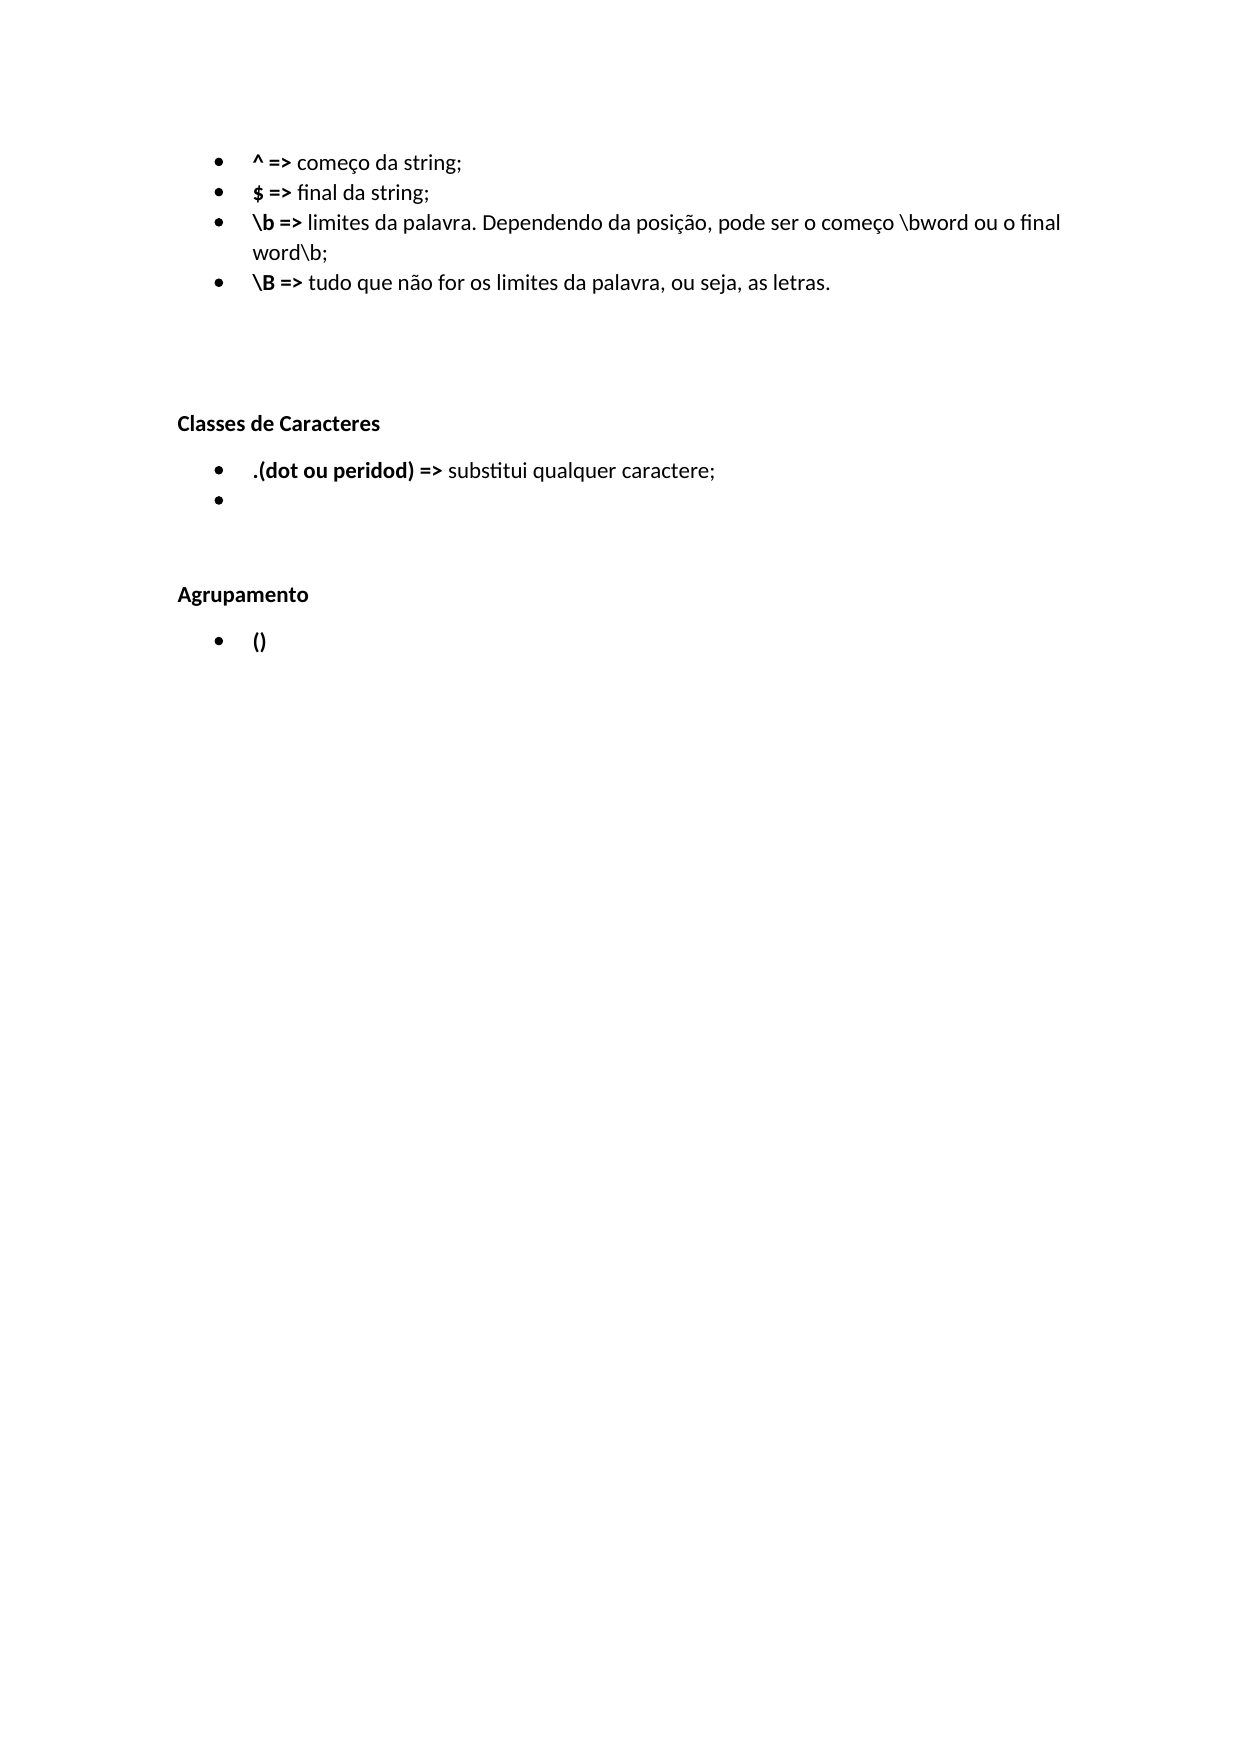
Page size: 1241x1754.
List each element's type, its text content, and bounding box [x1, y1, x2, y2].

list () [215, 627, 1063, 655]
list ^ => começo da string; [215, 148, 1063, 176]
text Classes de Caracteres [177, 409, 1063, 437]
list $ => final da string; [215, 178, 1063, 206]
list \b => limites da palavra. Dependendo da posição, pode ser o começo \bword ou o final word\b; [215, 208, 1063, 266]
text Agrupamento [177, 580, 1063, 608]
list \B => tudo que não for os limites da palavra, ou seja, as letras. [215, 268, 1063, 296]
list .(dot ou peridod) => substitui qualquer caractere; [215, 456, 1063, 484]
